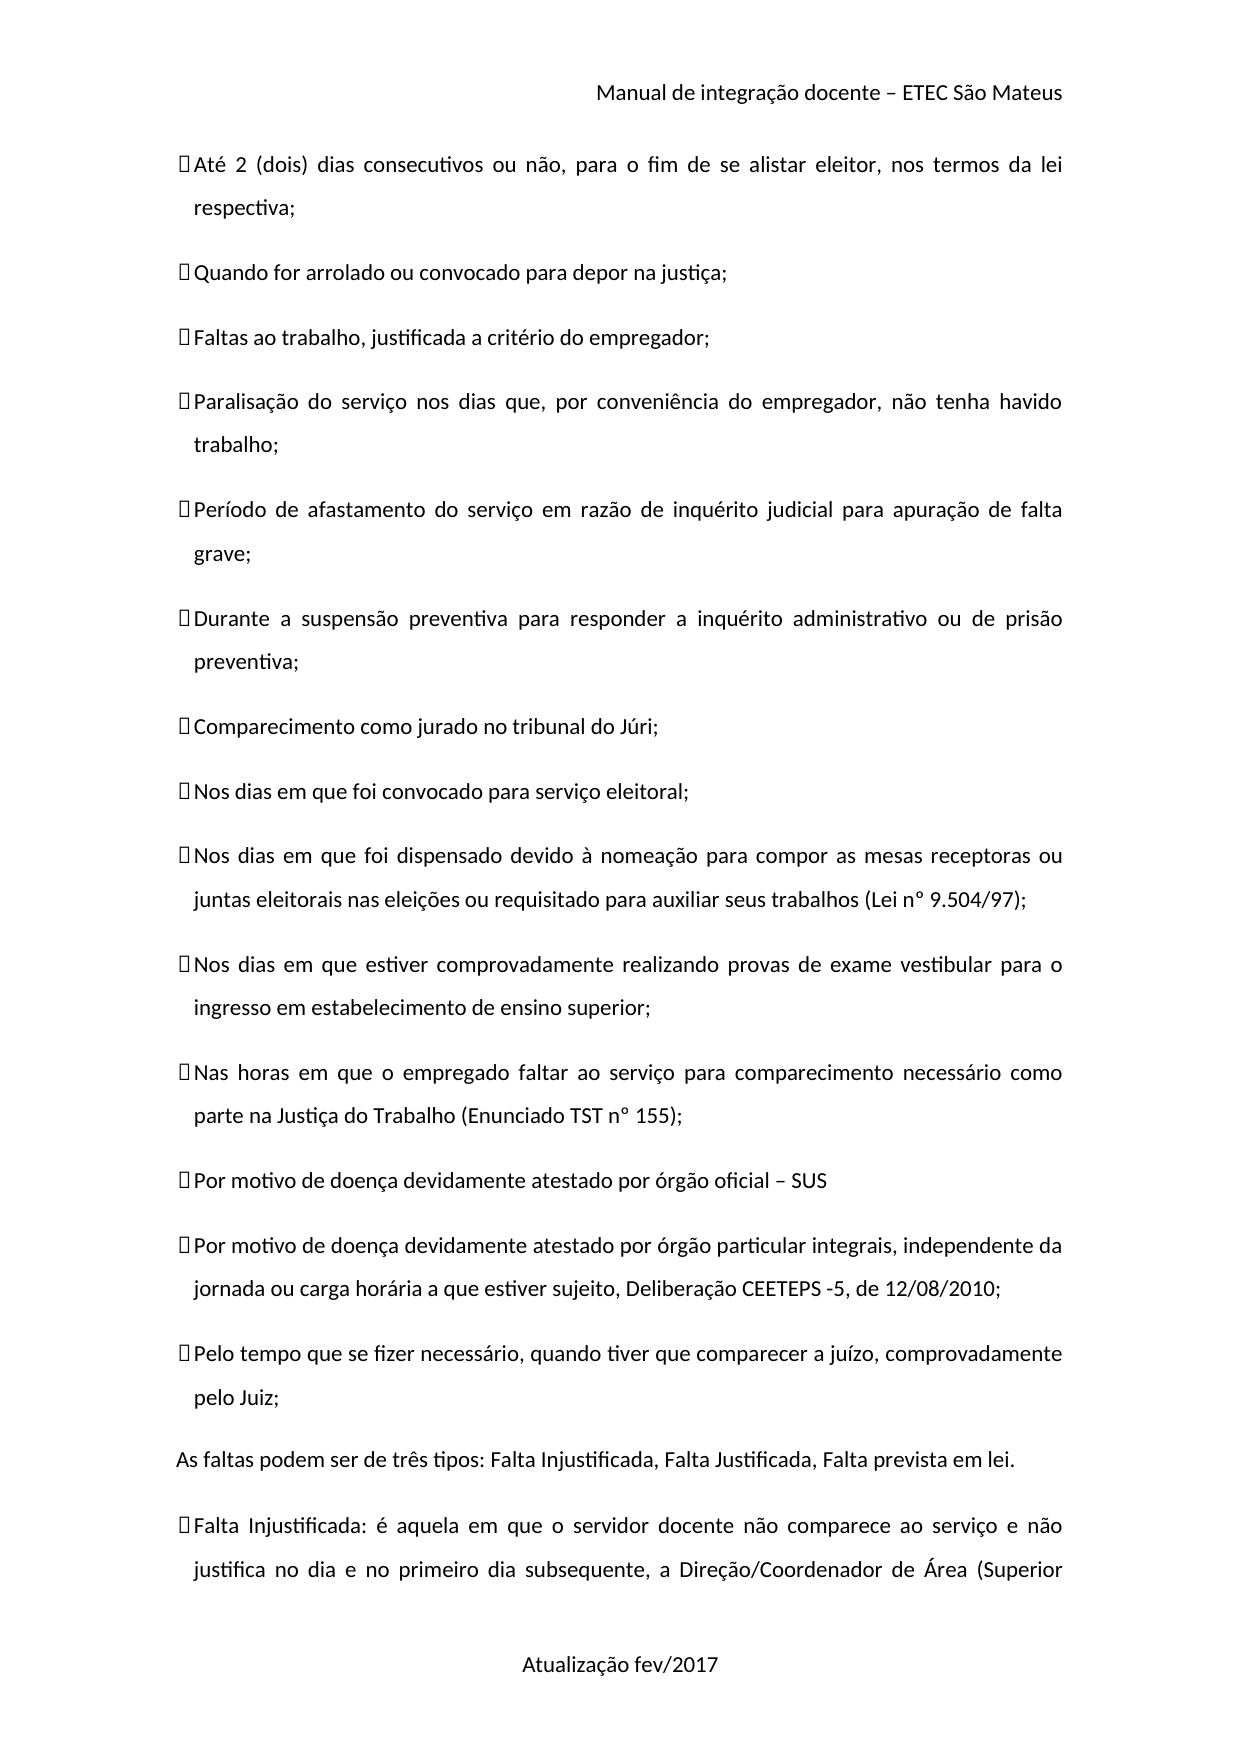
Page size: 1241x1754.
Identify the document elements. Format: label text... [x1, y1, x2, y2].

list Nos dias em que foi dispensado devido à nomeação para compor as mesas receptoras ou juntas eleitorais nas eleições ou requisitado para auxiliar seus trabalhos (Lei nº 9.504/97); [177, 839, 1064, 913]
list Até 2 (dois) dias consecutivos ou não, para o fim de se alistar eleitor, nos termos da lei respectiva; [177, 147, 1064, 221]
list Faltas ao trabalho, justificada a critério do empregador; [177, 321, 1064, 352]
list Comparecimento como jurado no tribunal do Júri; [177, 710, 1064, 741]
list Pelo tempo que se fizer necessário, quando tiver que comparecer a juízo, comprovadamente pelo Juiz; [177, 1337, 1064, 1411]
list Por motivo de doença devidamente atestado por órgão particular integrais, independente da jornada ou carga horária a que estiver sujeito, Deliberação CEETEPS -5, de 12/08/2010; [177, 1229, 1064, 1302]
list Durante a suspensão preventiva para responder a inquérito administrativo ou de prisão preventiva; [177, 602, 1064, 675]
list Nos dias em que estiver comprovadamente realizando provas de exame vestibular para o ingresso em estabelecimento de ensino superior; [177, 948, 1064, 1021]
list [177, 1509, 1064, 1583]
list Período de afastamento do serviço em razão de inquérito judicial para apuração de falta grave; [177, 493, 1064, 567]
list Nos dias em que foi convocado para serviço eleitoral; [177, 775, 1064, 806]
list Por motivo de doença devidamente atestado por órgão oficial – SUS [177, 1164, 1064, 1196]
list Paralisação do serviço nos dias que, por conveniência do empregador, não tenha havido trabalho; [177, 385, 1064, 459]
text As faltas podem ser de três tipos: Falta Injustificada, Falta Justificada, Falta prevista em lei. [176, 1446, 1064, 1473]
list Quando for arrolado ou convocado para depor na justiça; [177, 256, 1064, 287]
list Nas horas em que o empregado faltar ao serviço para comparecimento necessário como parte na Justiça do Trabalho (Enunciado TST nº 155); [177, 1056, 1064, 1129]
